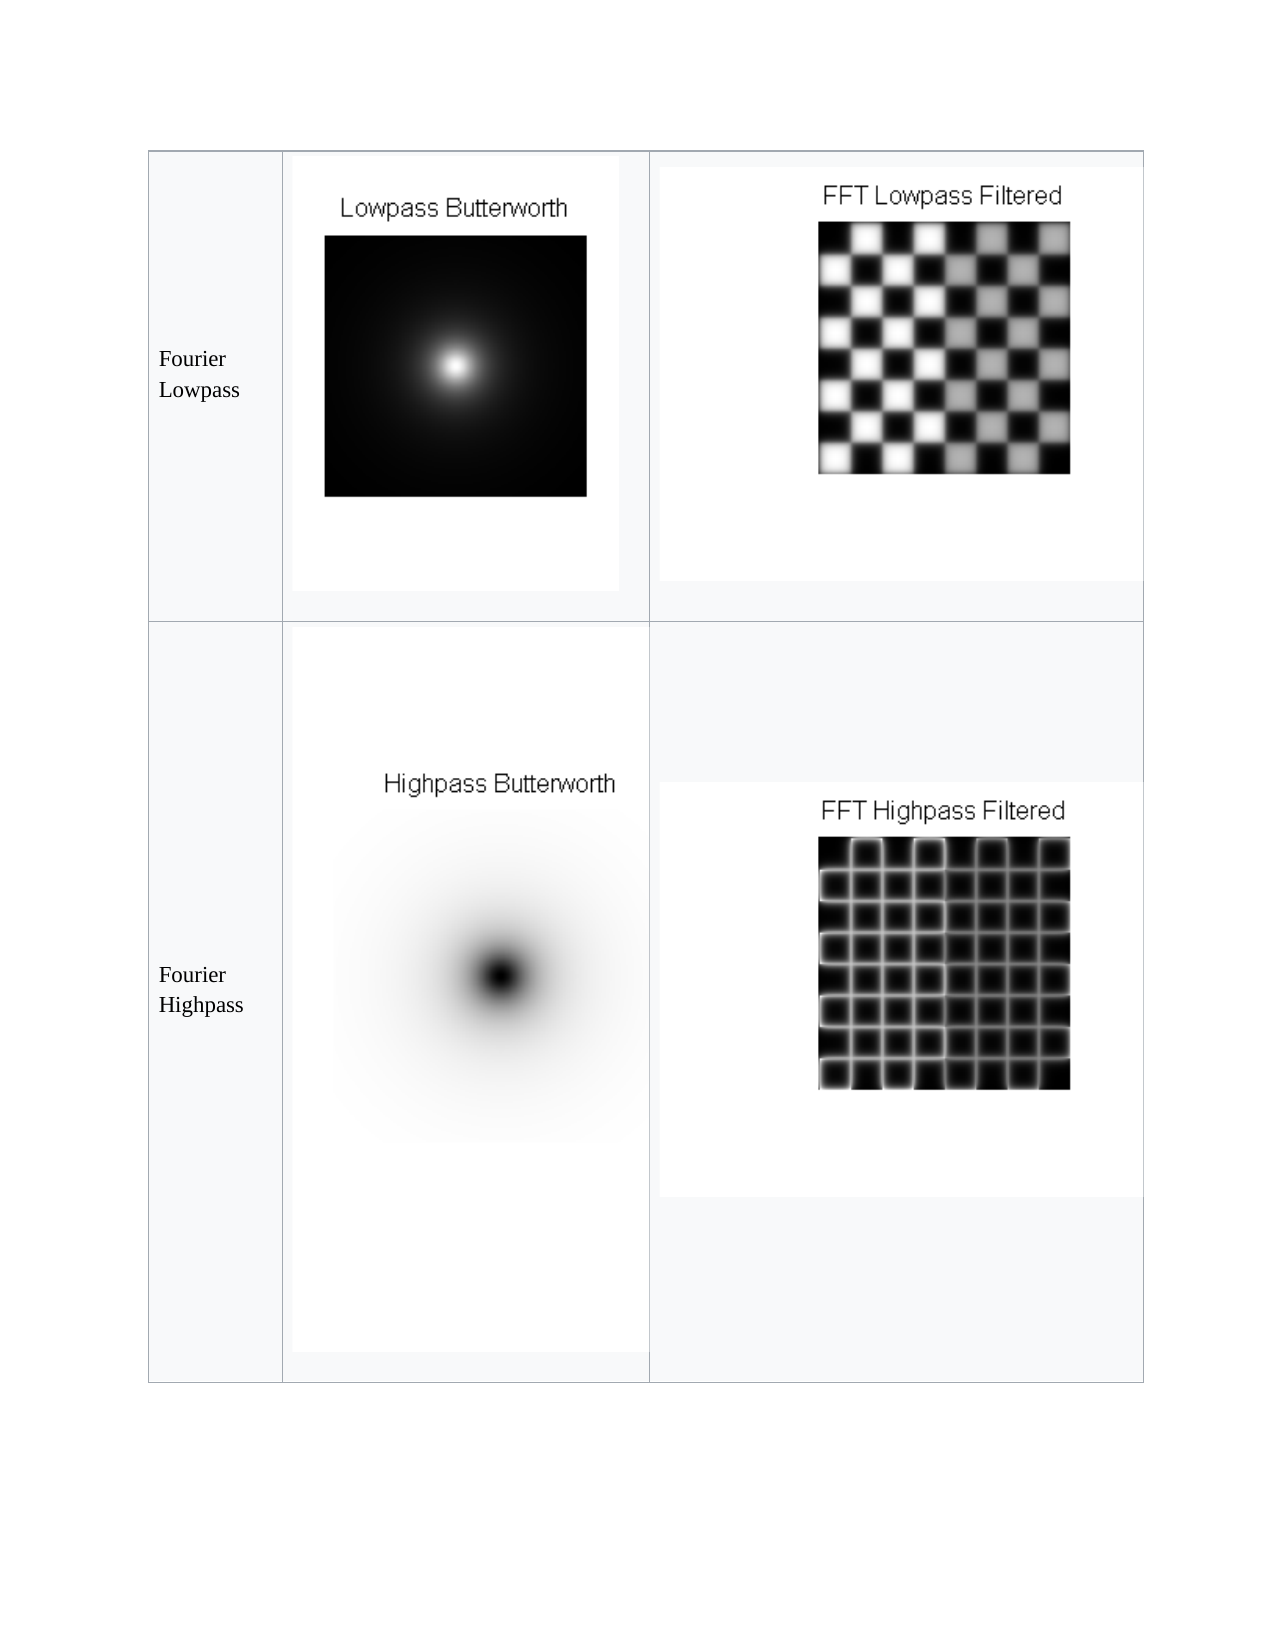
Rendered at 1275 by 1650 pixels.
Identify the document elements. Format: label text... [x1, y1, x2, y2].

picture [292, 627, 650, 1352]
table_cell Fourier Highpass [149, 622, 282, 1381]
table_cell Fourier Lowpass [149, 152, 282, 621]
table_cell [650, 622, 1143, 1381]
picture [659, 167, 1144, 581]
picture [292, 156, 620, 591]
table_cell [283, 152, 649, 621]
table_cell [650, 152, 1143, 621]
table_cell [283, 622, 649, 1381]
picture [659, 782, 1144, 1197]
